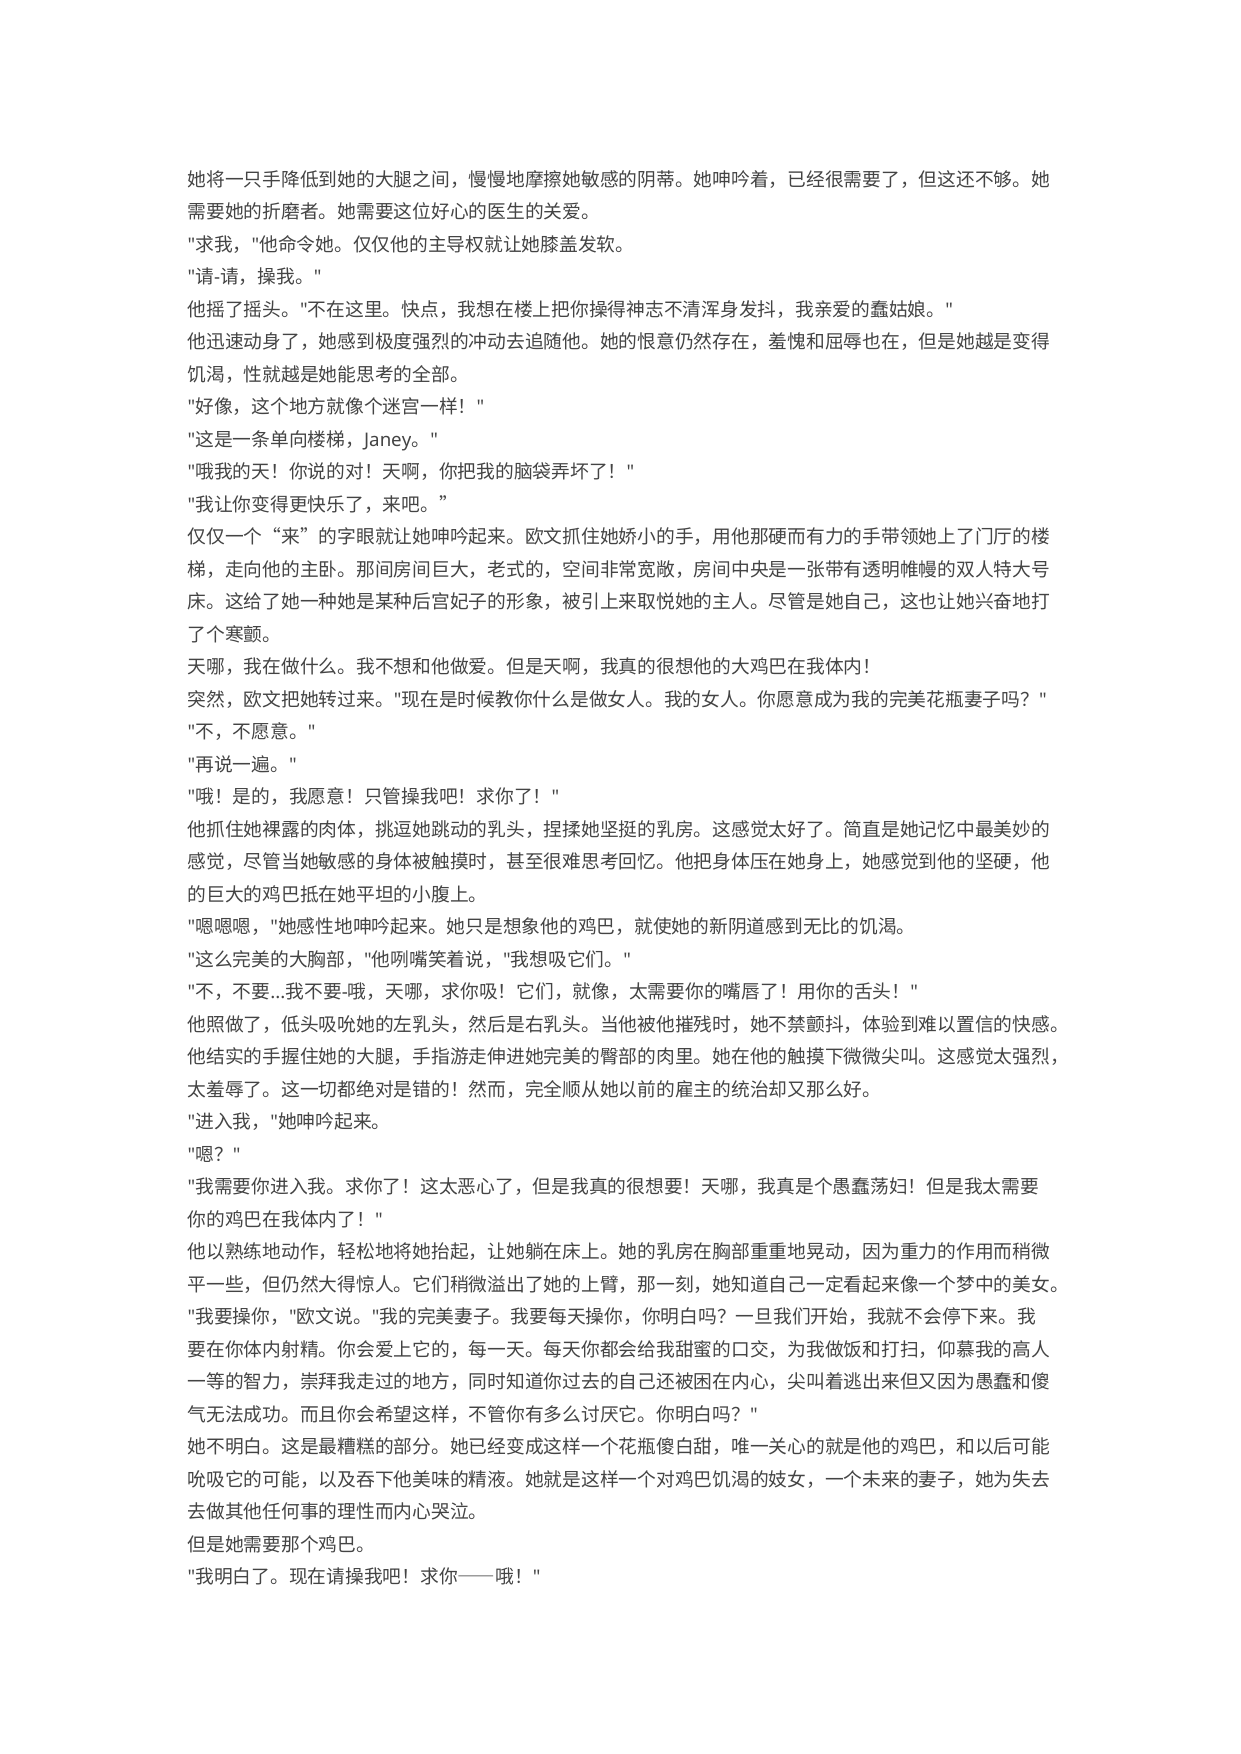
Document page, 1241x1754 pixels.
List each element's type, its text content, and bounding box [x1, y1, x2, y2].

text 仅仅一个“来”的字眼就让她呻吟起来。欧文抓住她娇小的手，用他那硬而有力的手带领她上了门厅的楼梯，走向他的主卧。那间房间巨大，老式的，空间非常宽敞，房间中央是一张带有透明帷幔的双人特大号床。这给了她一种她是某种后宫妃子的形象，被引上来取悦她的主人。尽管是她自己，这也让她兴奋地打了个寒颤。 [187, 519, 1053, 649]
text "求我，"他命令她。仅仅他的主导权就让她膝盖发软。 [187, 227, 1053, 259]
text "哦我的天！你说的对！天啊，你把我的脑袋弄坏了！" [187, 454, 1053, 487]
text "我需要你进入我。求你了！这太恶心了，但是我真的很想要！天哪，我真是个愚蠢荡妇！但是我太需要你的鸡巴在我体内了！" [187, 1169, 1053, 1234]
text "嗯嗯嗯，"她感性地呻吟起来。她只是想象他的鸡巴，就使她的新阴道感到无比的饥渴。 [187, 909, 1053, 942]
text 她不明白。这是最糟糕的部分。她已经变成这样一个花瓶傻白甜，唯一关心的就是他的鸡巴，和以后可能吮吸它的可能，以及吞下他美味的精液。她就是这样一个对鸡巴饥渴的妓女，一个未来的妻子，她为失去去做其他任何事的理性而内心哭泣。 [187, 1429, 1053, 1527]
text 他摇了摇头。"不在这里。快点，我想在楼上把你操得神志不清浑身发抖，我亲爱的蠢姑娘。" [187, 292, 1053, 324]
text 突然，欧文把她转过来。"现在是时候教你什么是做女人。我的女人。你愿意成为我的完美花瓶妻子吗？" [187, 682, 1053, 714]
text 他抓住她裸露的肉体，挑逗她跳动的乳头，捏揉她坚挺的乳房。这感觉太好了。简直是她记忆中最美妙的感觉，尽管当她敏感的身体被触摸时，甚至很难思考回忆。他把身体压在她身上，她感觉到他的坚硬，他的巨大的鸡巴抵在她平坦的小腹上。 [187, 812, 1053, 909]
text "不，不愿意。" [187, 714, 1053, 747]
text "再说一遍。" [187, 747, 1053, 779]
text "哦！是的，我愿意！只管操我吧！求你了！" [187, 779, 1053, 812]
text "好像，这个地方就像个迷宫一样！" [187, 389, 1053, 422]
text "不，不要...我不要-哦，天哪，求你吸！它们，就像，太需要你的嘴唇了！用你的舌头！" [187, 974, 1053, 1007]
text "嗯？" [187, 1137, 1053, 1169]
text 天哪，我在做什么。我不想和他做爱。但是天啊，我真的很想他的大鸡巴在我体内！ [187, 649, 1053, 682]
text "这么完美的大胸部，"他咧嘴笑着说，"我想吸它们。" [187, 942, 1053, 974]
text "进入我，"她呻吟起来。 [187, 1104, 1053, 1137]
text "我要操你，"欧文说。"我的完美妻子。我要每天操你，你明白吗？一旦我们开始，我就不会停下来。我要在你体内射精。你会爱上它的，每一天。每天你都会给我甜蜜的口交，为我做饭和打扫，仰慕我的高人一等的智力，崇拜我走过的地方，同时知道你过去的自己还被困在内心，尖叫着逃出来但又因为愚蠢和傻气无法成功。而且你会希望这样，不管你有多么讨厌它。你明白吗？" [187, 1299, 1053, 1429]
text 他迅速动身了，她感到极度强烈的冲动去追随他。她的恨意仍然存在，羞愧和屈辱也在，但是她越是变得饥渴，性就越是她能思考的全部。 [187, 324, 1053, 389]
text 他照做了，低头吸吮她的左乳头，然后是右乳头。当他被他摧残时，她不禁颤抖，体验到难以置信的快感。他结实的手握住她的大腿，手指游走伸进她完美的臀部的肉里。她在他的触摸下微微尖叫。这感觉太强烈，太羞辱了。这一切都绝对是错的！然而，完全顺从她以前的雇主的统治却又那么好。 [187, 1007, 1053, 1104]
text "我让你变得更快乐了，来吧。” [187, 487, 1053, 519]
text "请-请，操我。" [187, 259, 1053, 292]
text 他以熟练地动作，轻松地将她抬起，让她躺在床上。她的乳房在胸部重重地晃动，因为重力的作用而稍微平一些，但仍然大得惊人。它们稍微溢出了她的上臂，那一刻，她知道自己一定看起来像一个梦中的美女。 [187, 1234, 1053, 1299]
text 但是她需要那个鸡巴。 [187, 1527, 1053, 1559]
text "我明白了。现在请操我吧！求你——哦！" [187, 1559, 1053, 1592]
text "这是一条单向楼梯，Janey。" [187, 422, 1053, 454]
text 她将一只手降低到她的大腿之间，慢慢地摩擦她敏感的阴蒂。她呻吟着，已经很需要了，但这还不够。她需要她的折磨者。她需要这位好心的医生的关爱。 [187, 162, 1053, 227]
